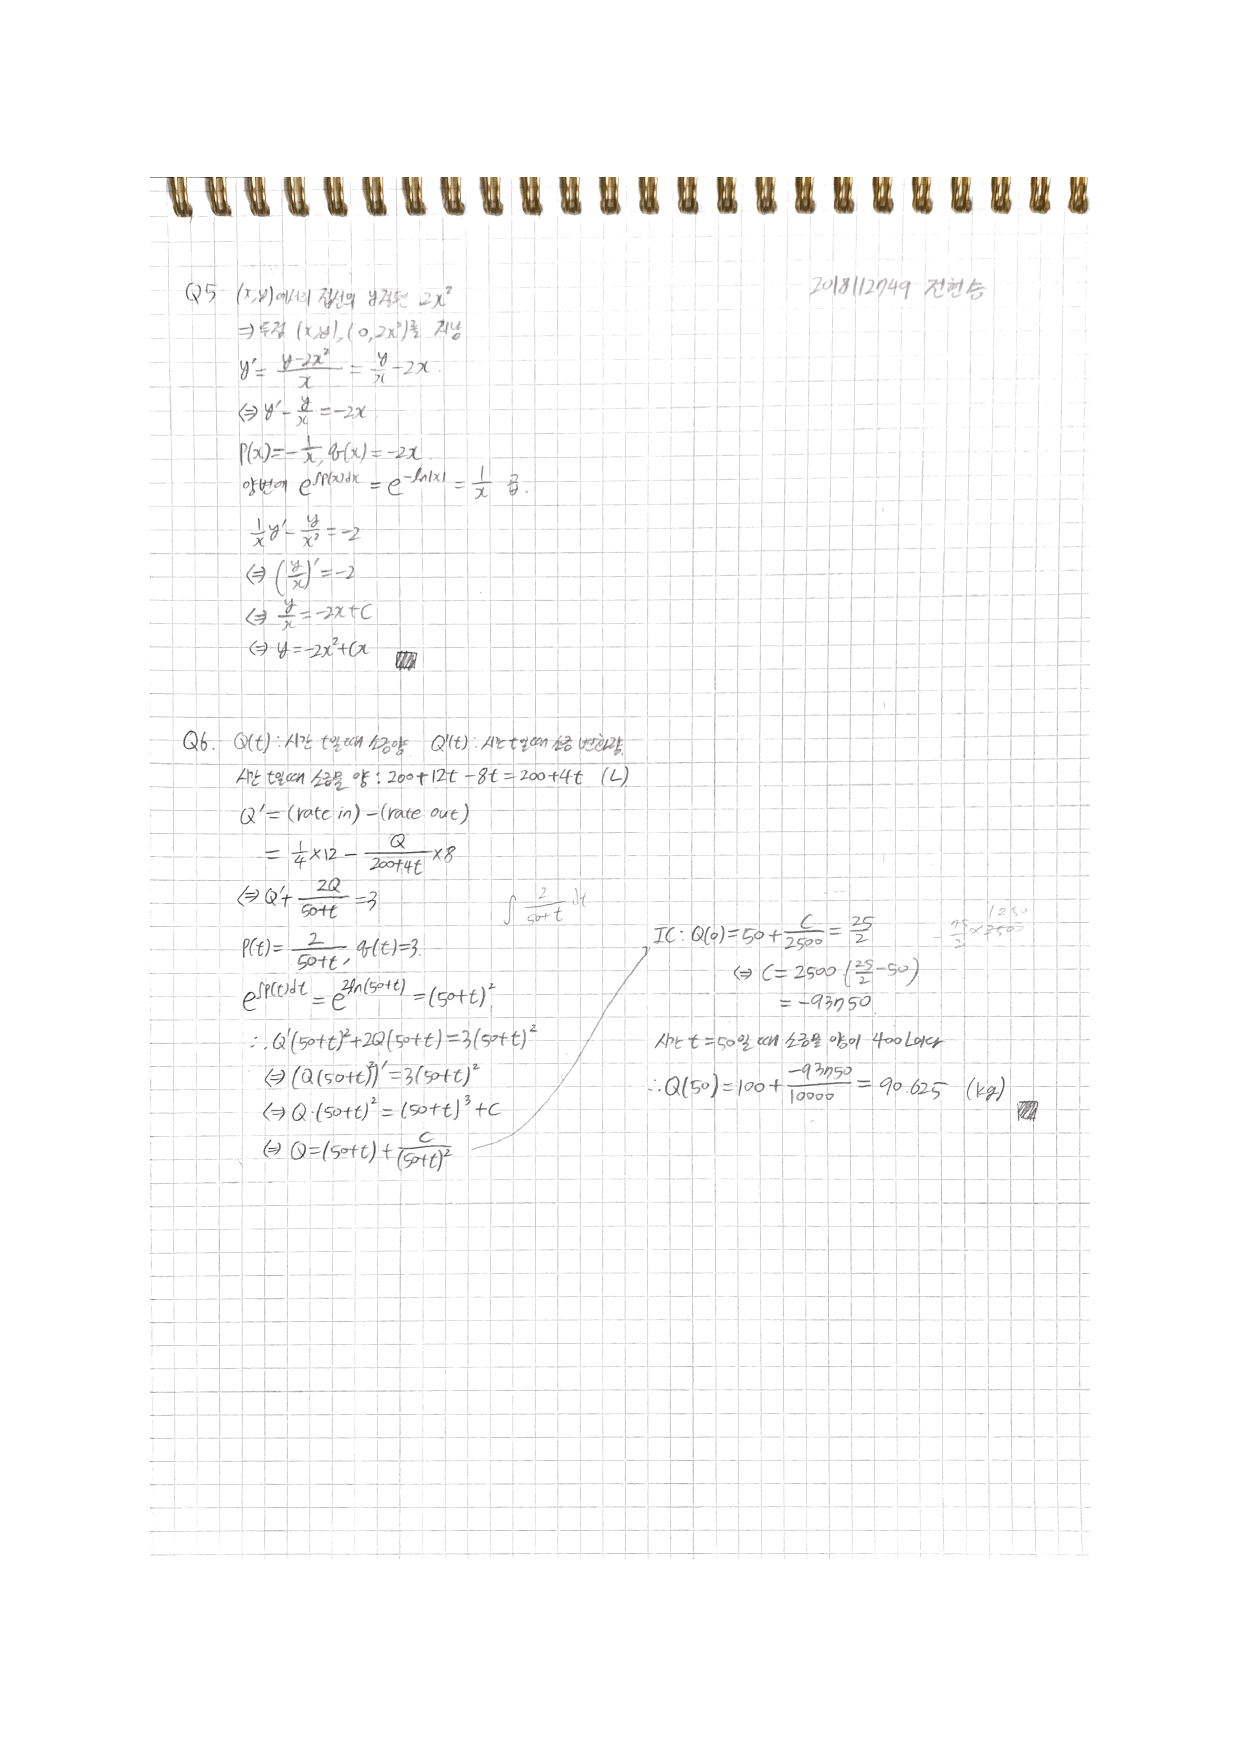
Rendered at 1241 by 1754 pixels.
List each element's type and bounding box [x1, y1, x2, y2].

picture [150, 177, 1090, 1559]
